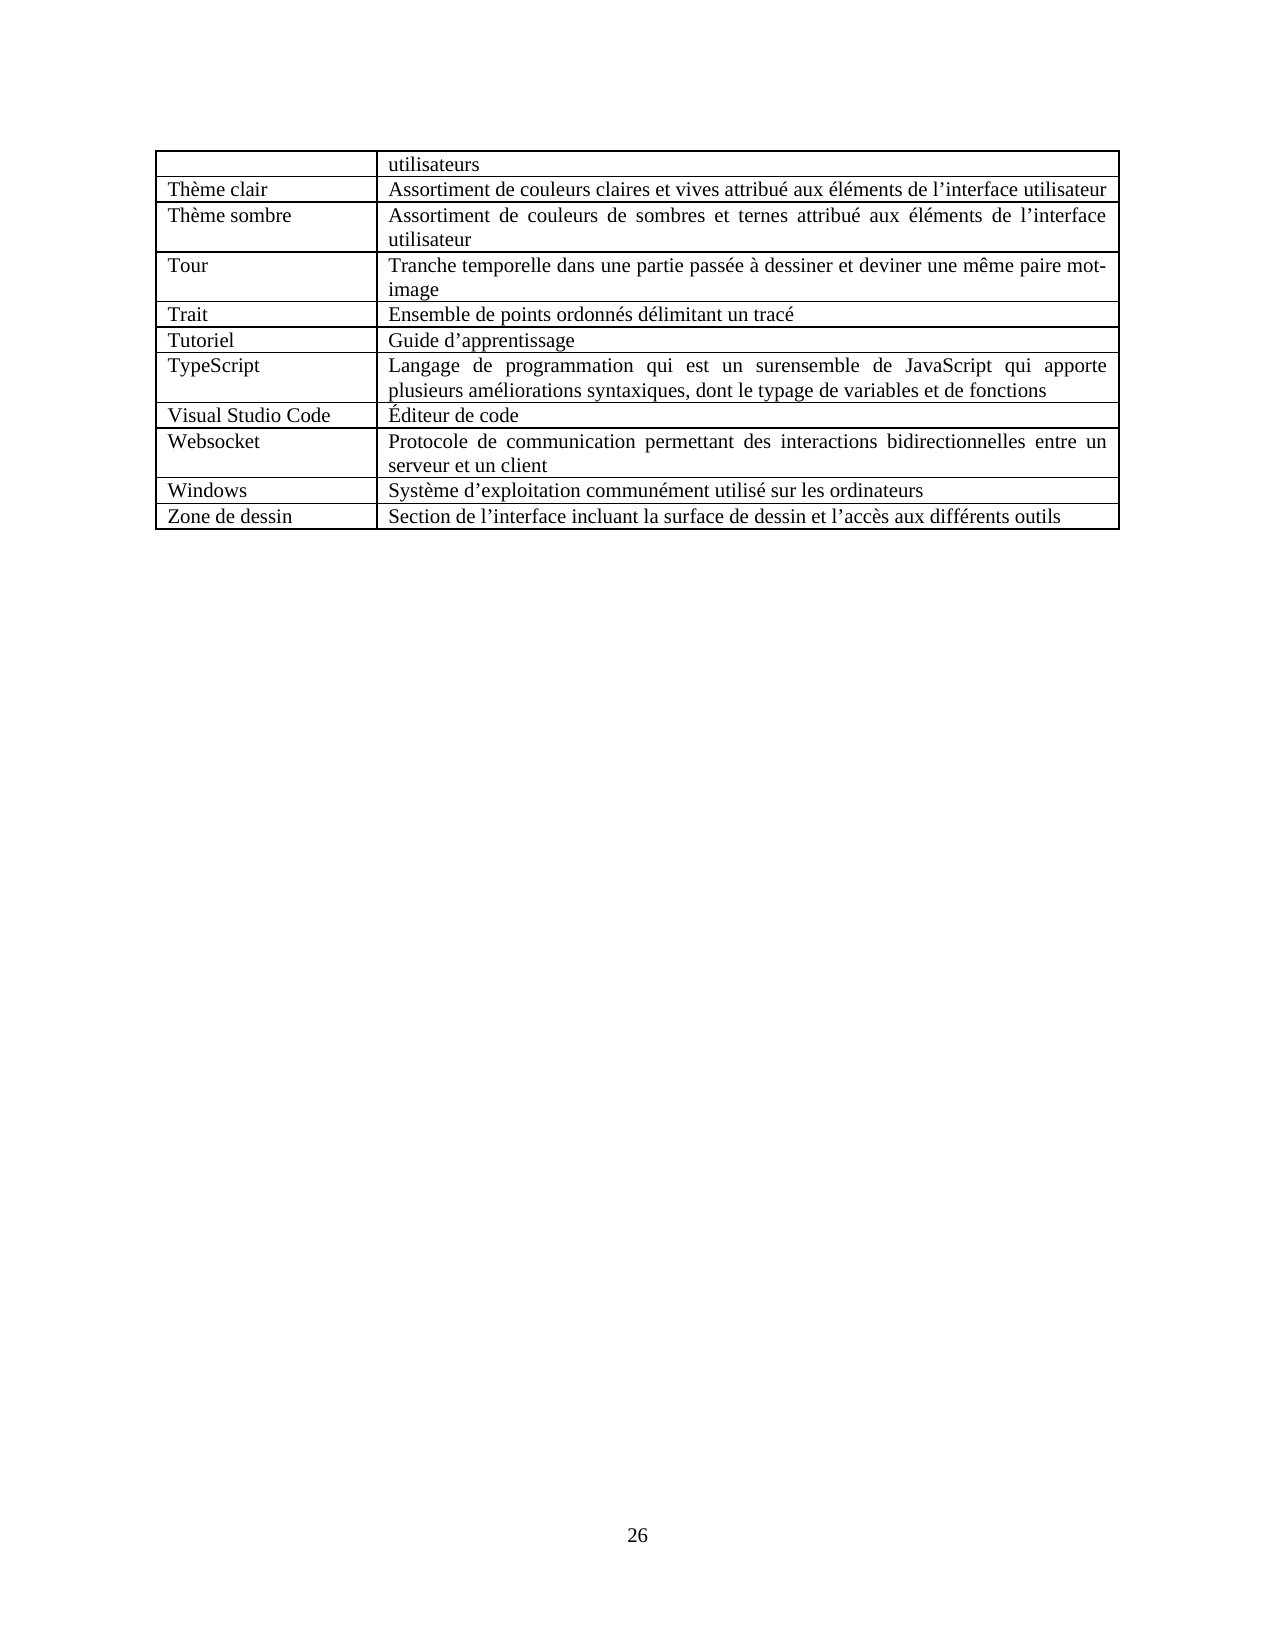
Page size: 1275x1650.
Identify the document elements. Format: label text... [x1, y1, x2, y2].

table_cell Thème clair [157, 177, 376, 201]
table_cell Section de l’interface incluant la surface de dessin et l’accès aux différents outils [378, 504, 1118, 528]
table_cell Websocket [157, 429, 376, 477]
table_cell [378, 152, 1118, 176]
table_cell Assortiment de couleurs claires et vives attribué aux éléments de l’interface utilisateur [378, 177, 1118, 201]
table_cell Zone de dessin [157, 504, 376, 528]
table_cell Assortiment de couleurs de sombres et ternes attribué aux éléments de l’interface utilisateur [378, 203, 1118, 251]
table_cell Tour [157, 253, 376, 301]
table_cell Tranche temporelle dans une partie passée à dessiner et deviner une même paire mot-image [378, 253, 1118, 301]
table_cell Ensemble de points ordonnés délimitant un tracé [378, 302, 1118, 326]
table_cell Système d’exploitation communément utilisé sur les ordinateurs [378, 478, 1118, 502]
table_cell Visual Studio Code [157, 403, 376, 427]
table_cell Langage de programmation qui est un surensemble de JavaScript qui apporte plusieurs améliorations syntaxiques, dont le typage de variables et de fonctions [378, 353, 1118, 402]
table_cell Protocole de communication permettant des interactions bidirectionnelles entre un serveur et un client [378, 429, 1118, 477]
table_cell Windows [157, 478, 376, 502]
table_cell Trait [157, 302, 376, 326]
table_cell TypeScript [157, 353, 376, 402]
table_cell Tutoriel [157, 328, 376, 352]
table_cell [157, 152, 376, 176]
table_cell Éditeur de code [378, 403, 1118, 427]
table_cell Thème sombre [157, 203, 376, 251]
table_cell Guide d’apprentissage [378, 328, 1118, 352]
